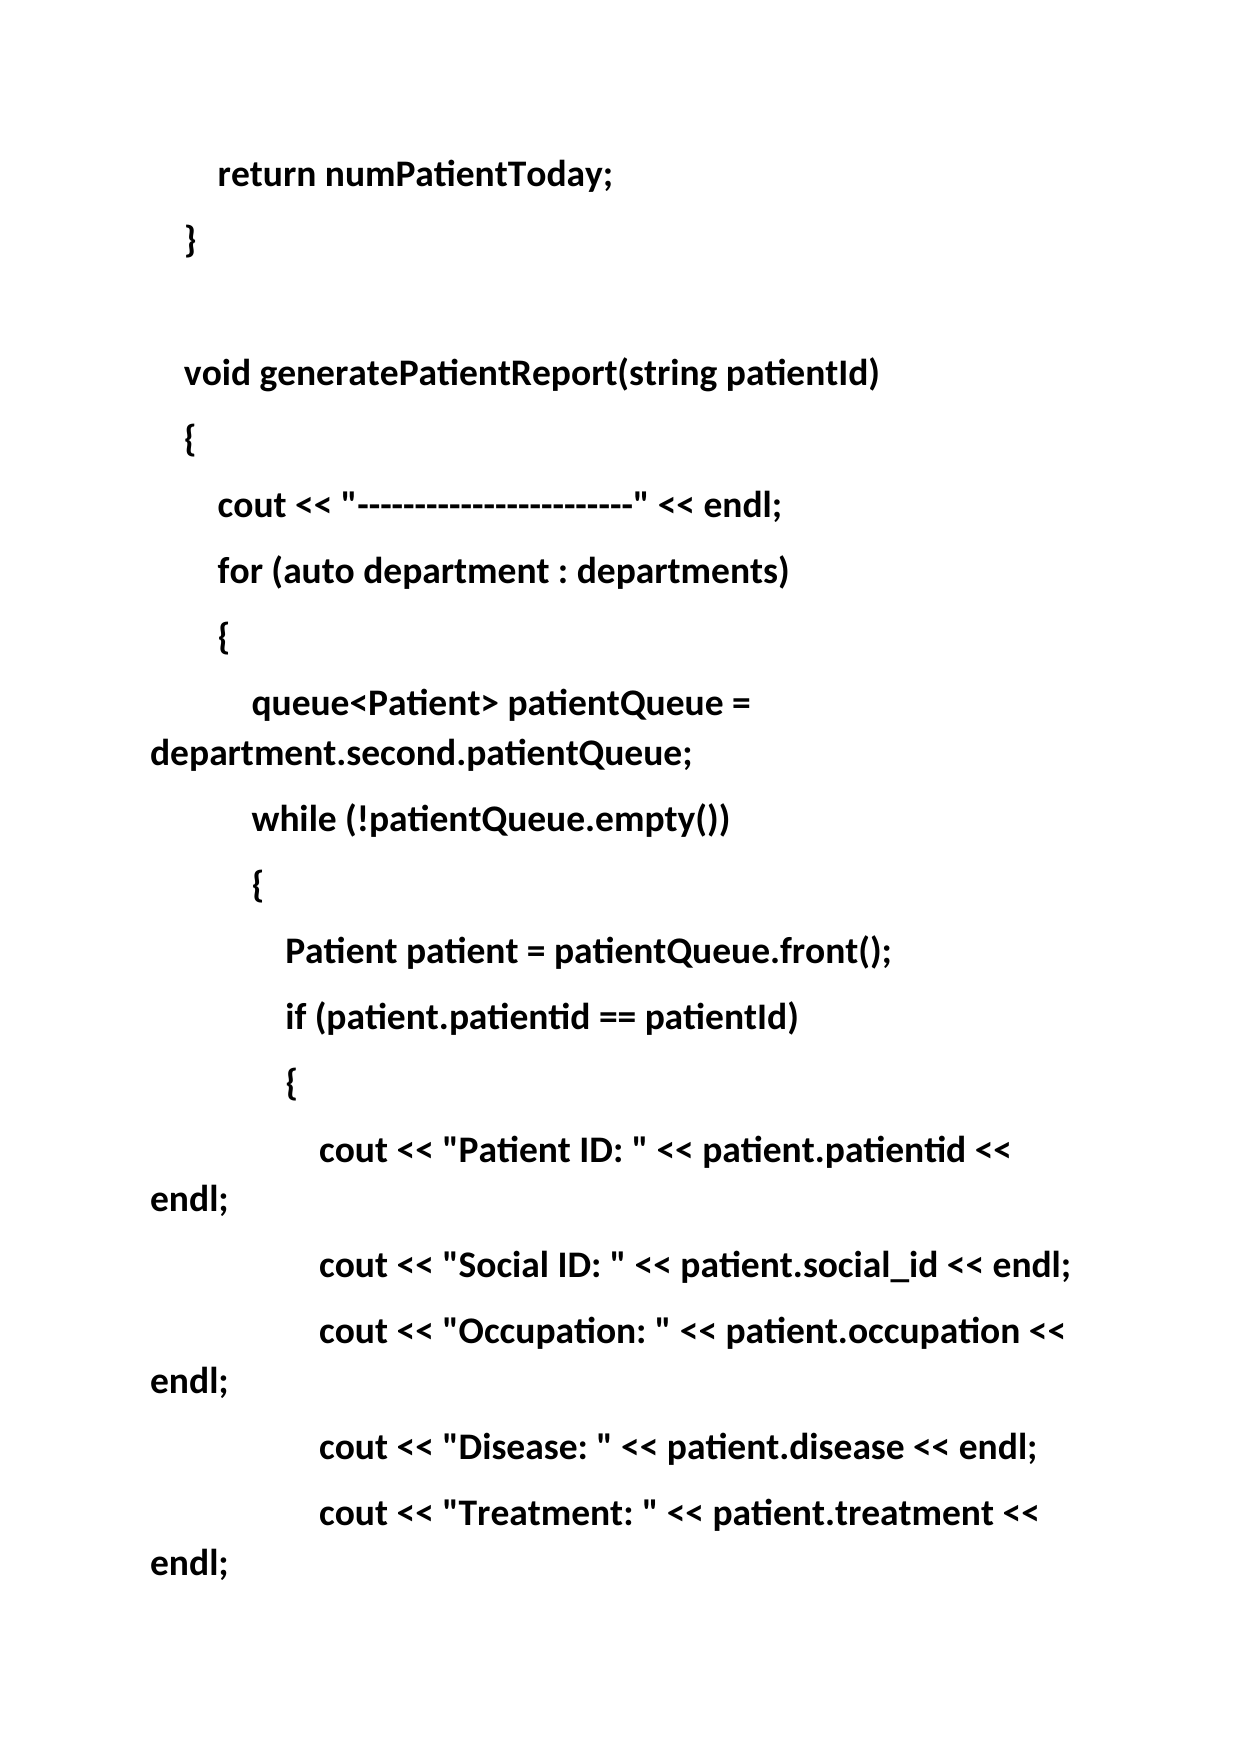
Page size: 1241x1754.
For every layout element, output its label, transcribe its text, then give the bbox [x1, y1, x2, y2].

text cout << "Patient ID: " << patient.patientid << endl; [150, 1126, 1090, 1221]
text cout << "Occupation: " << patient.occupation << endl; [150, 1307, 1090, 1403]
text { [150, 414, 1090, 460]
text } [150, 216, 1090, 262]
text if (patient.patientid == patientId) [150, 993, 1090, 1039]
text queue<Patient> patientQueue = department.second.patientQueue; [150, 679, 1090, 774]
text for (auto department : departments) [150, 547, 1090, 593]
text { [150, 1059, 1090, 1105]
text void generatePatientReport(string patientId) [150, 348, 1090, 394]
text while (!patientQueue.empty()) [150, 795, 1090, 841]
text cout << "Social ID: " << patient.social_id << endl; [150, 1241, 1090, 1287]
text { [150, 613, 1090, 659]
text cout << "Disease: " << patient.disease << endl; [150, 1423, 1090, 1469]
text return numPatientToday; [150, 150, 1090, 196]
text { [150, 861, 1090, 907]
text cout << "------------------------" << endl; [150, 481, 1090, 527]
text cout << "Treatment: " << patient.treatment << endl; [150, 1489, 1090, 1584]
text Patient patient = patientQueue.front(); [150, 927, 1090, 973]
